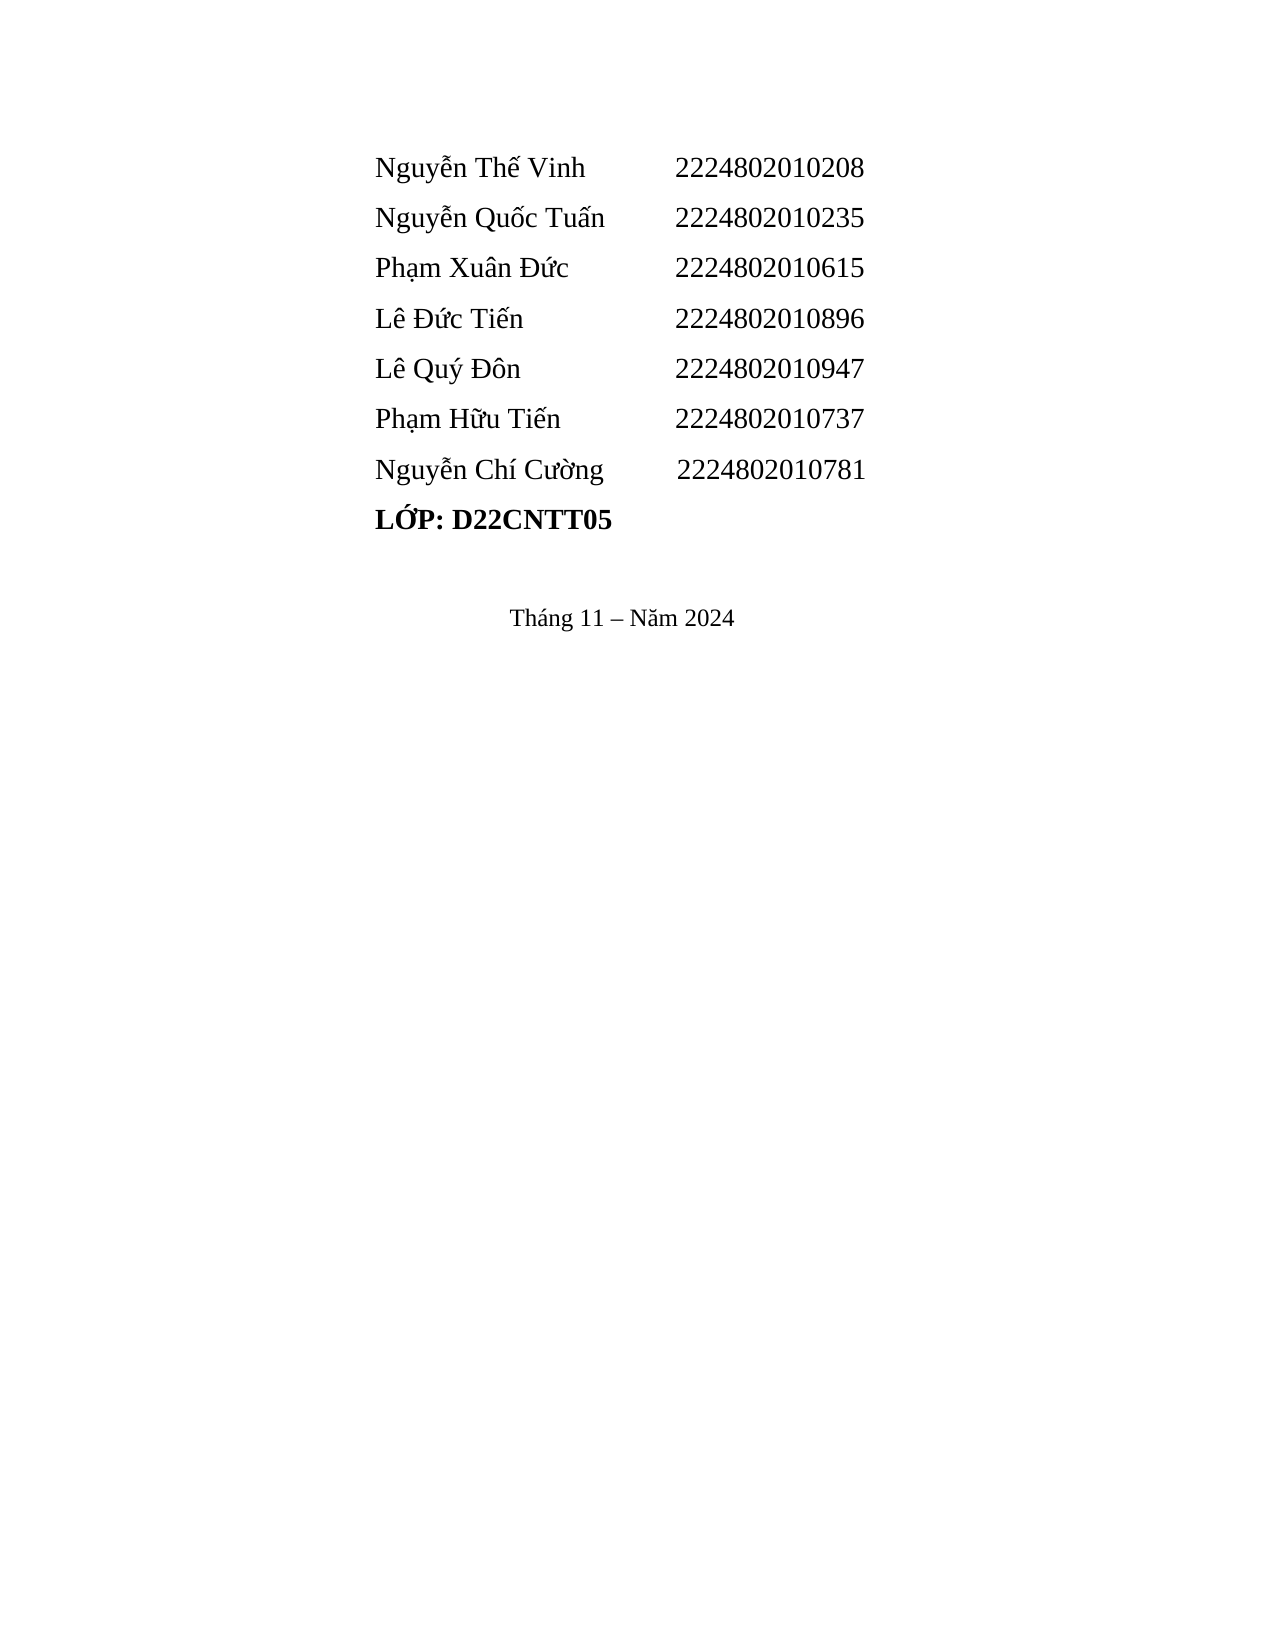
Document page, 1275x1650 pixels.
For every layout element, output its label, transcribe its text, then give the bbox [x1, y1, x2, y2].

text Lê Quý Đôn 2224802010947 [375, 351, 1125, 385]
text Lê Đức Tiến 2224802010896 [375, 301, 1125, 334]
text Phạm Hữu Tiến 2224802010737 [375, 402, 1125, 435]
text Nguyễn Quốc Tuấn 2224802010235 [375, 200, 1125, 234]
text Nguyễn Thế Vinh 2224802010208 [375, 150, 1125, 183]
text Tháng 11 – Năm 2024 [375, 603, 1125, 632]
text Phạm Xuân Đức 2224802010615 [375, 251, 1125, 284]
text LỚP: D22CNTT05 [375, 502, 1125, 536]
text Nguyễn Chí Cường 2224802010781 [375, 452, 1125, 485]
